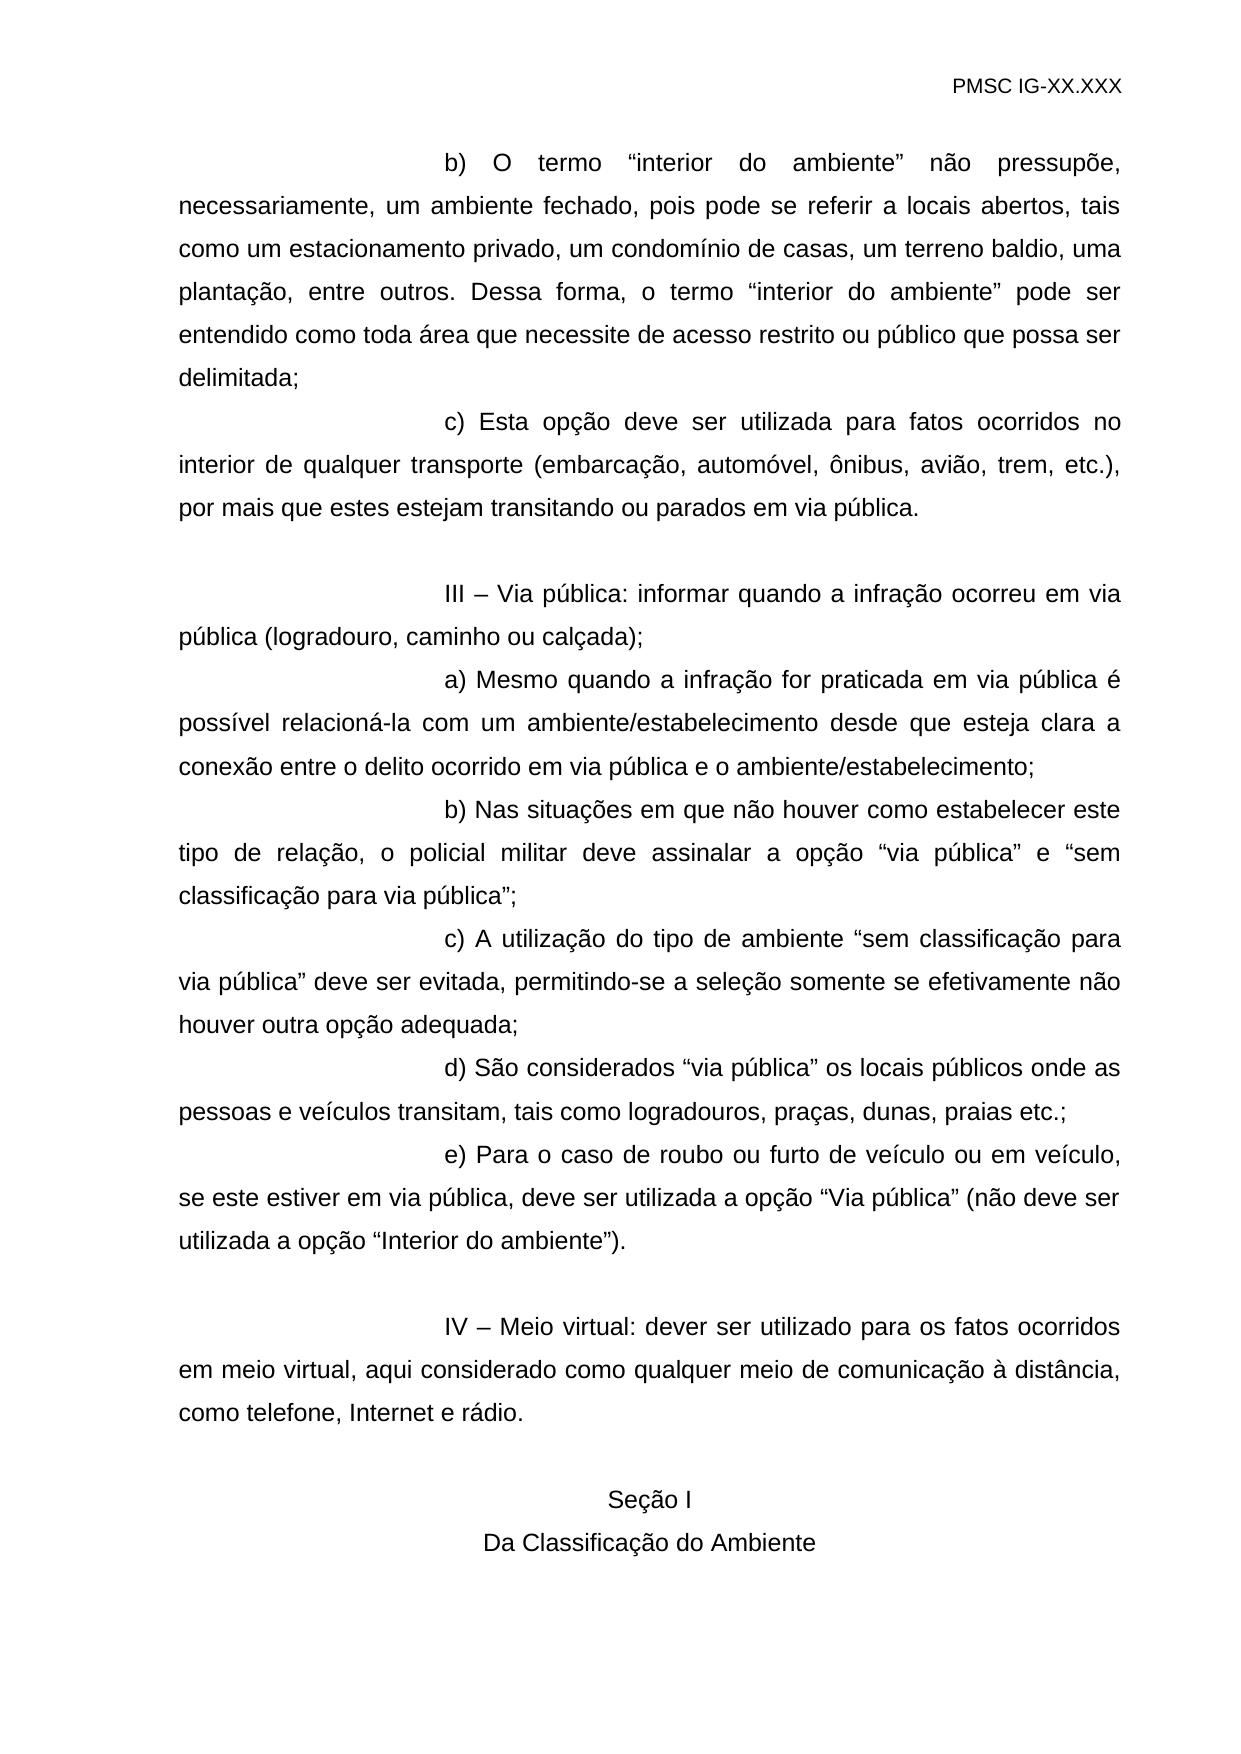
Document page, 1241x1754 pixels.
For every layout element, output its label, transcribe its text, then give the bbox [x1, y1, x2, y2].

text c) A utilização do tipo de ambiente “sem classificação para via pública” deve ser evitada, permitindo-se a seleção somente se efetivamente não houver outra opção adequada; [178, 924, 1122, 1039]
text c) Esta opção deve ser utilizada para fatos ocorridos no interior de qualquer transporte (embarcação, automóvel, ônibus, avião, trem, etc.), por mais que estes estejam transitando ou parados em via pública. [178, 406, 1122, 521]
text e) Para o caso de roubo ou furto de veículo ou em veículo, se este estiver em via pública, deve ser utilizada a opção “Via pública” (não deve ser utilizada a opção “Interior do ambiente”). [178, 1139, 1122, 1254]
subtitle Da Classificação do Ambiente [177, 1528, 1122, 1556]
text Seção I [177, 1484, 1122, 1513]
text a) Mesmo quando a infração for praticada em via pública é possível relacioná-la com um ambiente/estabelecimento desde que esteja clara a conexão entre o delito ocorrido em via pública e o ambiente/estabelecimento; [178, 665, 1122, 780]
text d) São considerados “via pública” os locais públicos onde as pessoas e veículos transitam, tais como logradouros, praças, dunas, praias etc.; [178, 1053, 1122, 1125]
text III – Via pública: informar quando a infração ocorreu em via pública (logradouro, caminho ou calçada); [178, 579, 1122, 651]
text b) O termo “interior do ambiente” não pressupõe, necessariamente, um ambiente fechado, pois pode se referir a locais abertos, tais como um estacionamento privado, um condomínio de casas, um terreno baldio, uma plantação, entre outros. Dessa forma, o termo “interior do ambiente” pode ser entendido como toda área que necessite de acesso restrito ou público que possa ser delimitada; [178, 148, 1122, 392]
text b) Nas situações em que não houver como estabelecer este tipo de relação, o policial militar deve assinalar a opção “via pública” e “sem classificação para via pública”; [178, 794, 1122, 909]
text IV – Meio virtual: dever ser utilizado para os fatos ocorridos em meio virtual, aqui considerado como qualquer meio de comunicação à distância, como telefone, Internet e rádio. [178, 1312, 1122, 1427]
